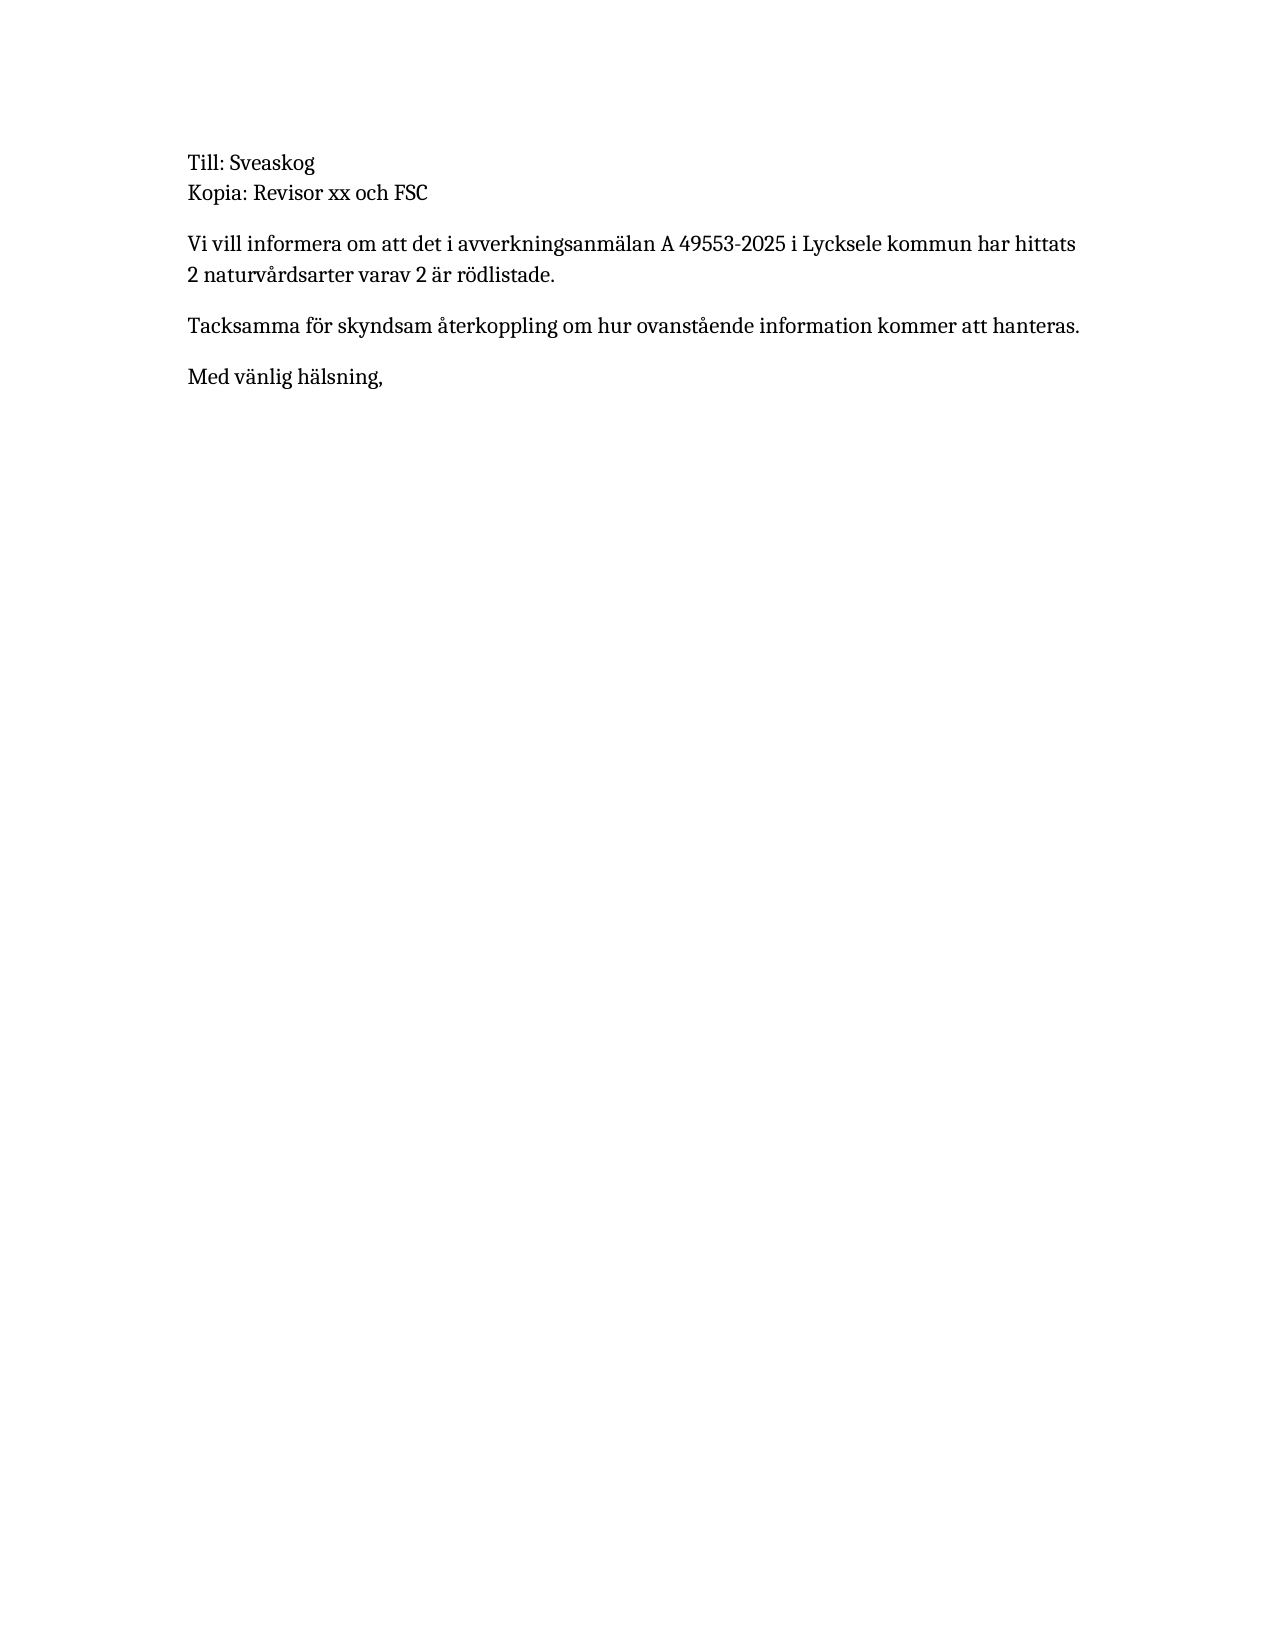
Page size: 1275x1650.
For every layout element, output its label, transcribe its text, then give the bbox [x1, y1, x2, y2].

text Med vänlig hälsning, [187, 363, 1087, 420]
text Tacksamma för skyndsam återkoppling om hur ovanstående information kommer att hanteras. [187, 312, 1087, 339]
text Till: Sveaskog Kopia: Revisor xx och FSC [187, 150, 1087, 207]
text Vi vill informera om att det i avverkningsanmälan A 49553-2025 i Lycksele kommun har hittats 2 naturvårdsarter varav 2 är rödlistade. [187, 231, 1087, 288]
